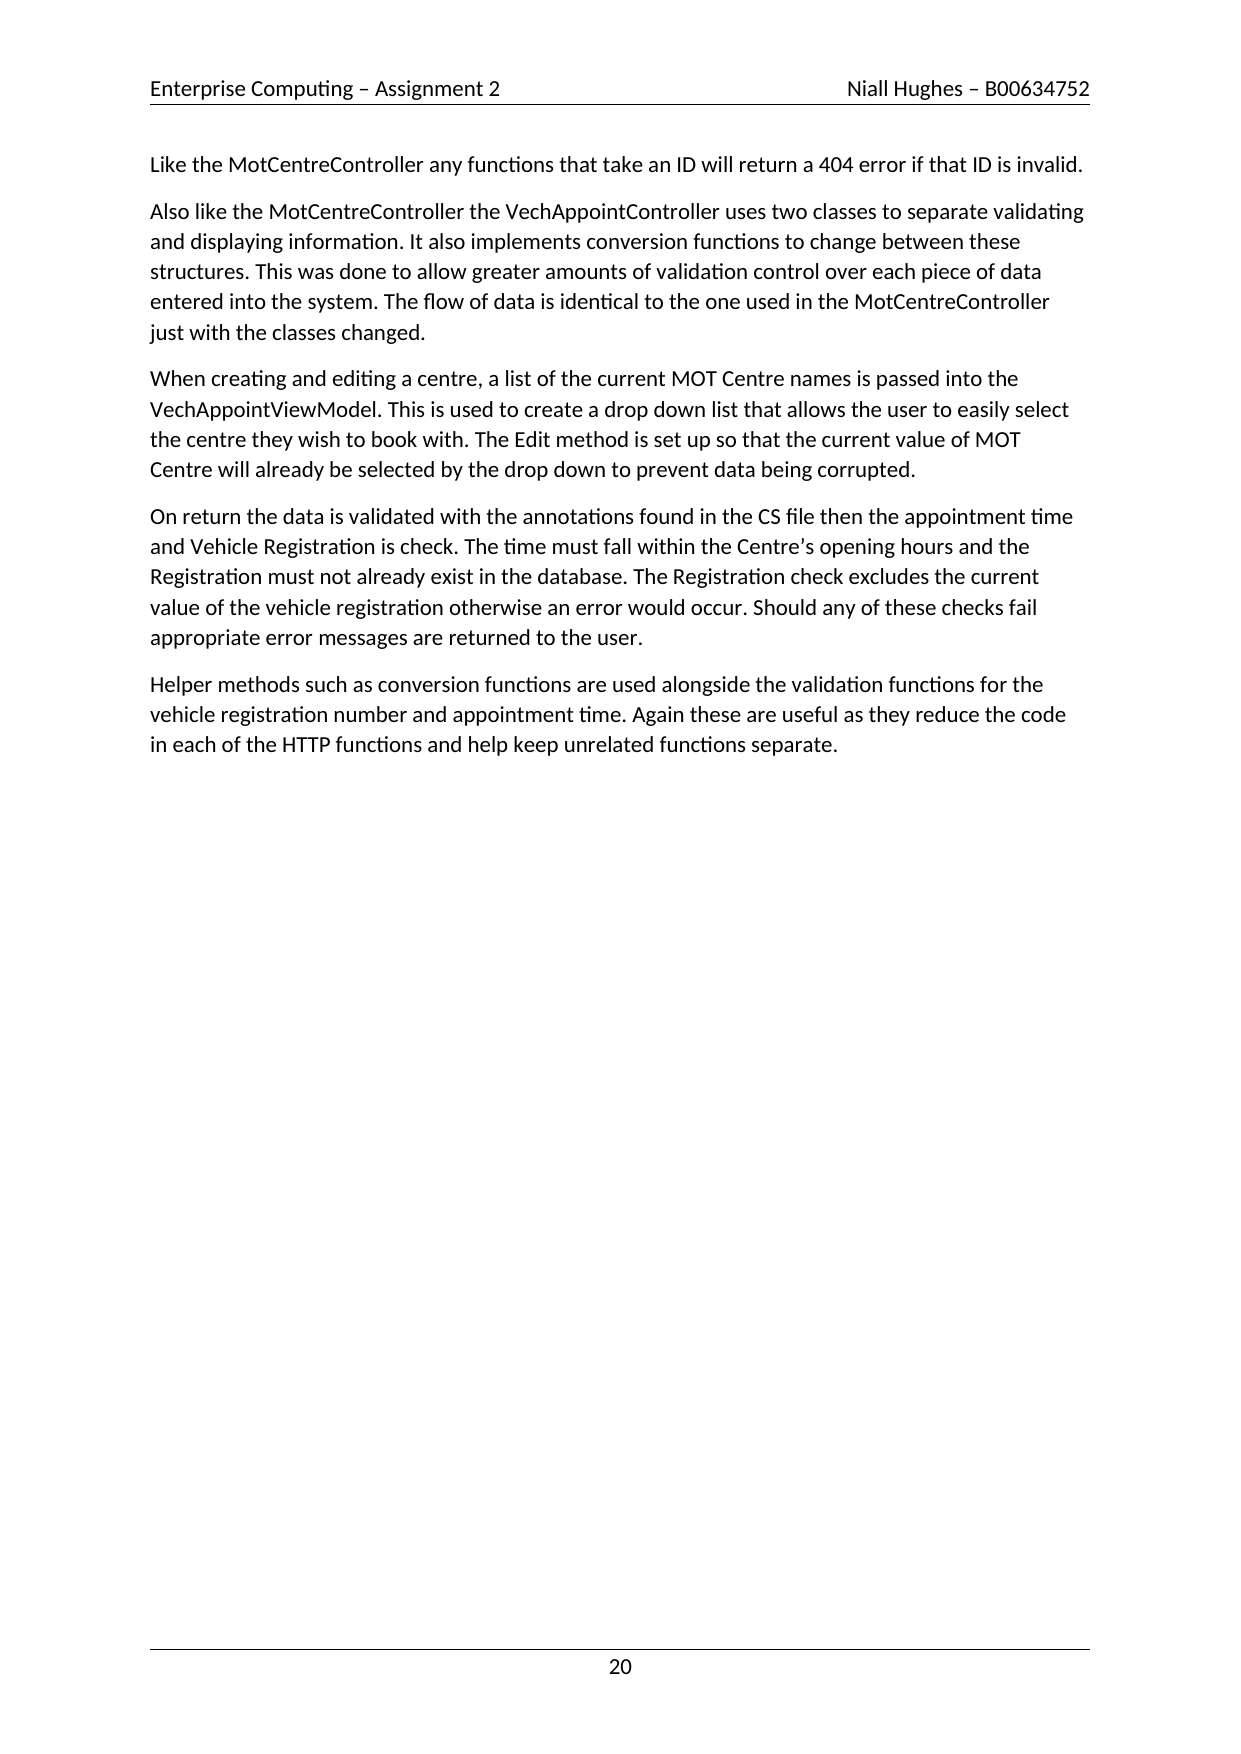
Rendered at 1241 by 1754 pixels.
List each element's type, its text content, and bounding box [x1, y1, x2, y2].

text Like the MotCentreController any functions that take an ID will return a 404 error if that ID is invalid. [150, 150, 1090, 178]
text Also like the MotCentreController the VechAppointController uses two classes to separate validating and displaying information. It also implements conversion functions to change between these structures. This was done to allow greater amounts of validation control over each piece of data entered into the system. The flow of data is identical to the one used in the MotCentreController just with the classes changed. [150, 197, 1090, 346]
text On return the data is validated with the annotations found in the CS file then the appointment time and Vehicle Registration is check. The time must fall within the Centre’s opening hours and the Registration must not already exist in the database. The Registration check excludes the current value of the vehicle registration otherwise an error would occur. Should any of these checks fail appropriate error messages are returned to the user. [150, 502, 1090, 651]
text Helper methods such as conversion functions are used alongside the validation functions for the vehicle registration number and appointment time. Again these are useful as they reduce the code in each of the HTTP functions and help keep unrelated functions separate. [150, 670, 1090, 758]
text When creating and editing a centre, a list of the current MOT Centre names is passed into the VechAppointViewModel. This is used to create a drop down list that allows the user to easily select the centre they wish to book with. The Edit method is set up so that the current value of MOT Centre will already be selected by the drop down to prevent data being corrupted. [150, 364, 1090, 483]
